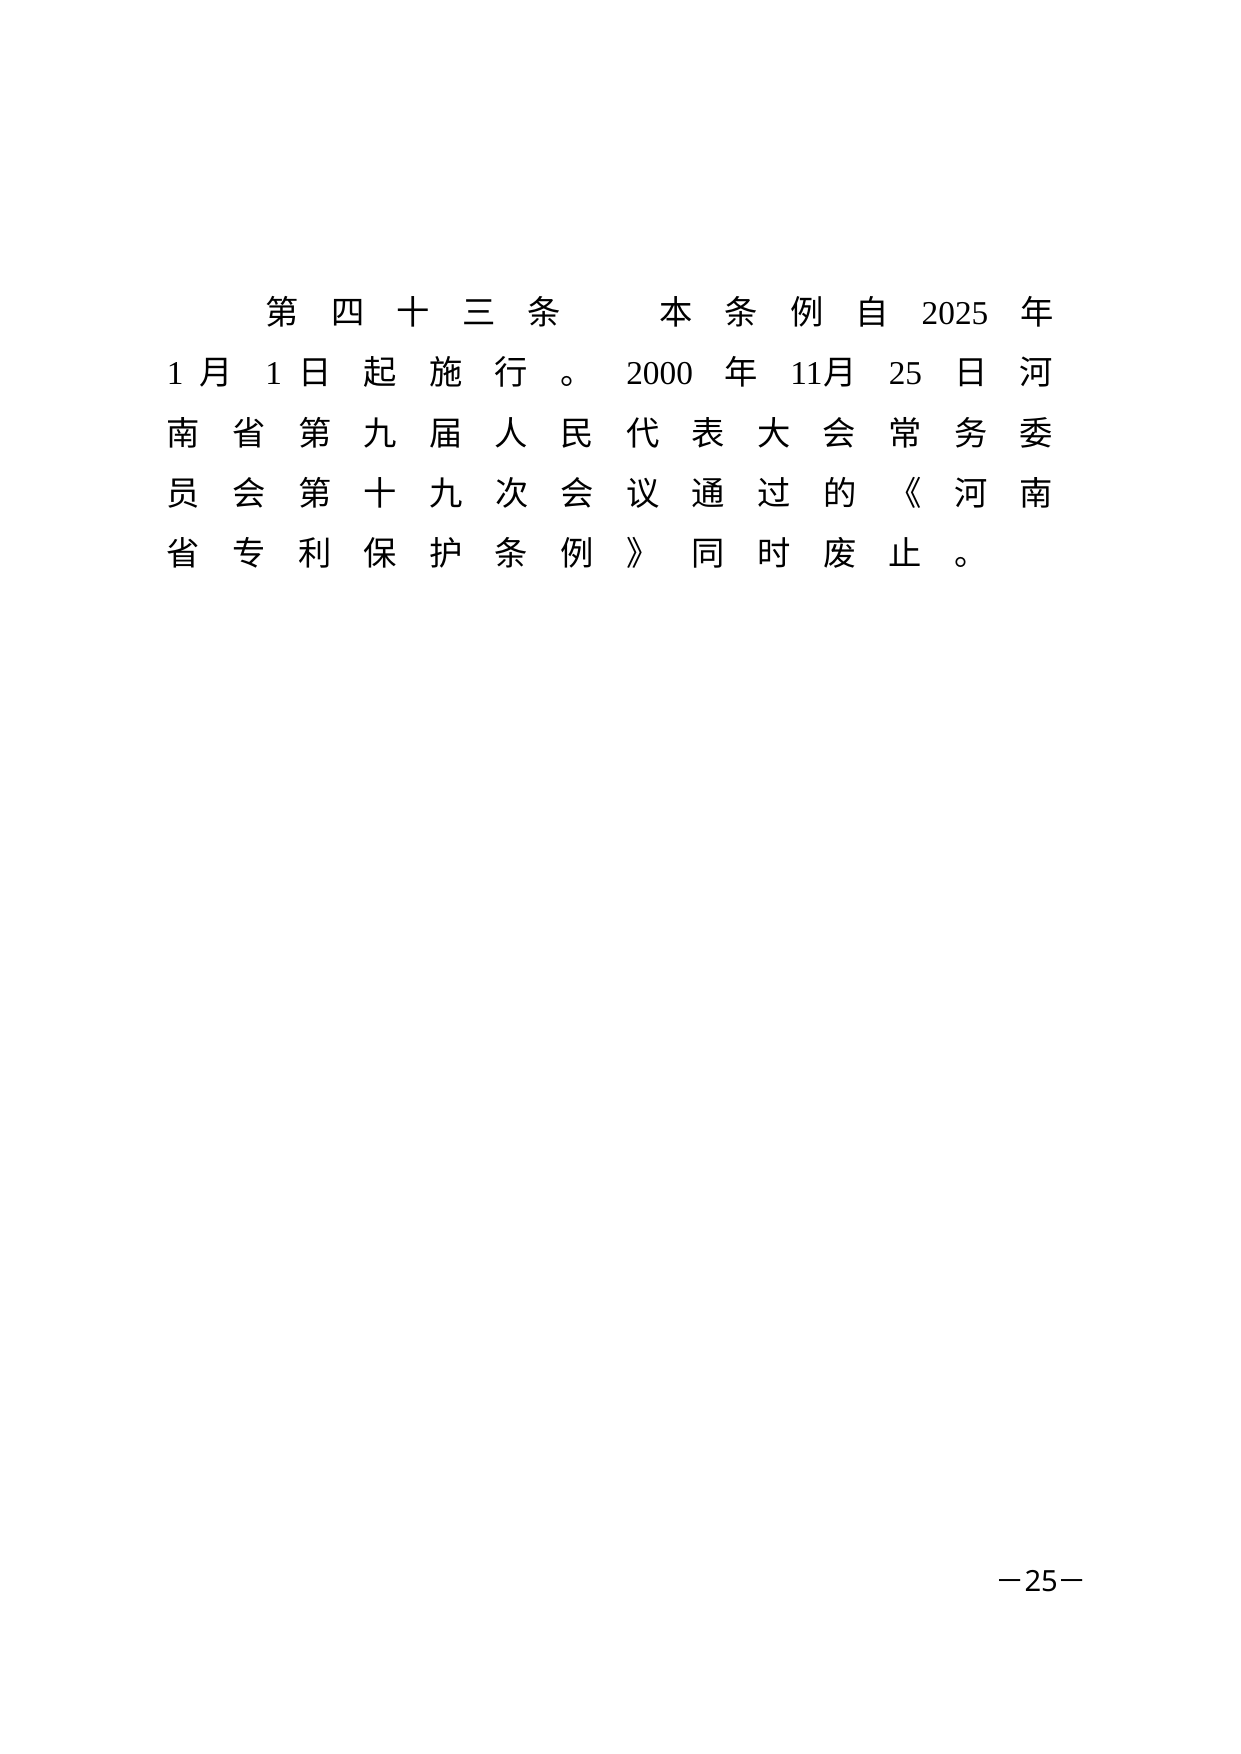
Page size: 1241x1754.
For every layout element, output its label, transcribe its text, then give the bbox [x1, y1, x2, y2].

text 第四十三条 本条例自2025年1月1日起施行。2000年11月25日河南省第九届人民代表大会常务委员会第十九次会议通过的《河南省专利保护条例》同时废止。 [167, 280, 1085, 581]
